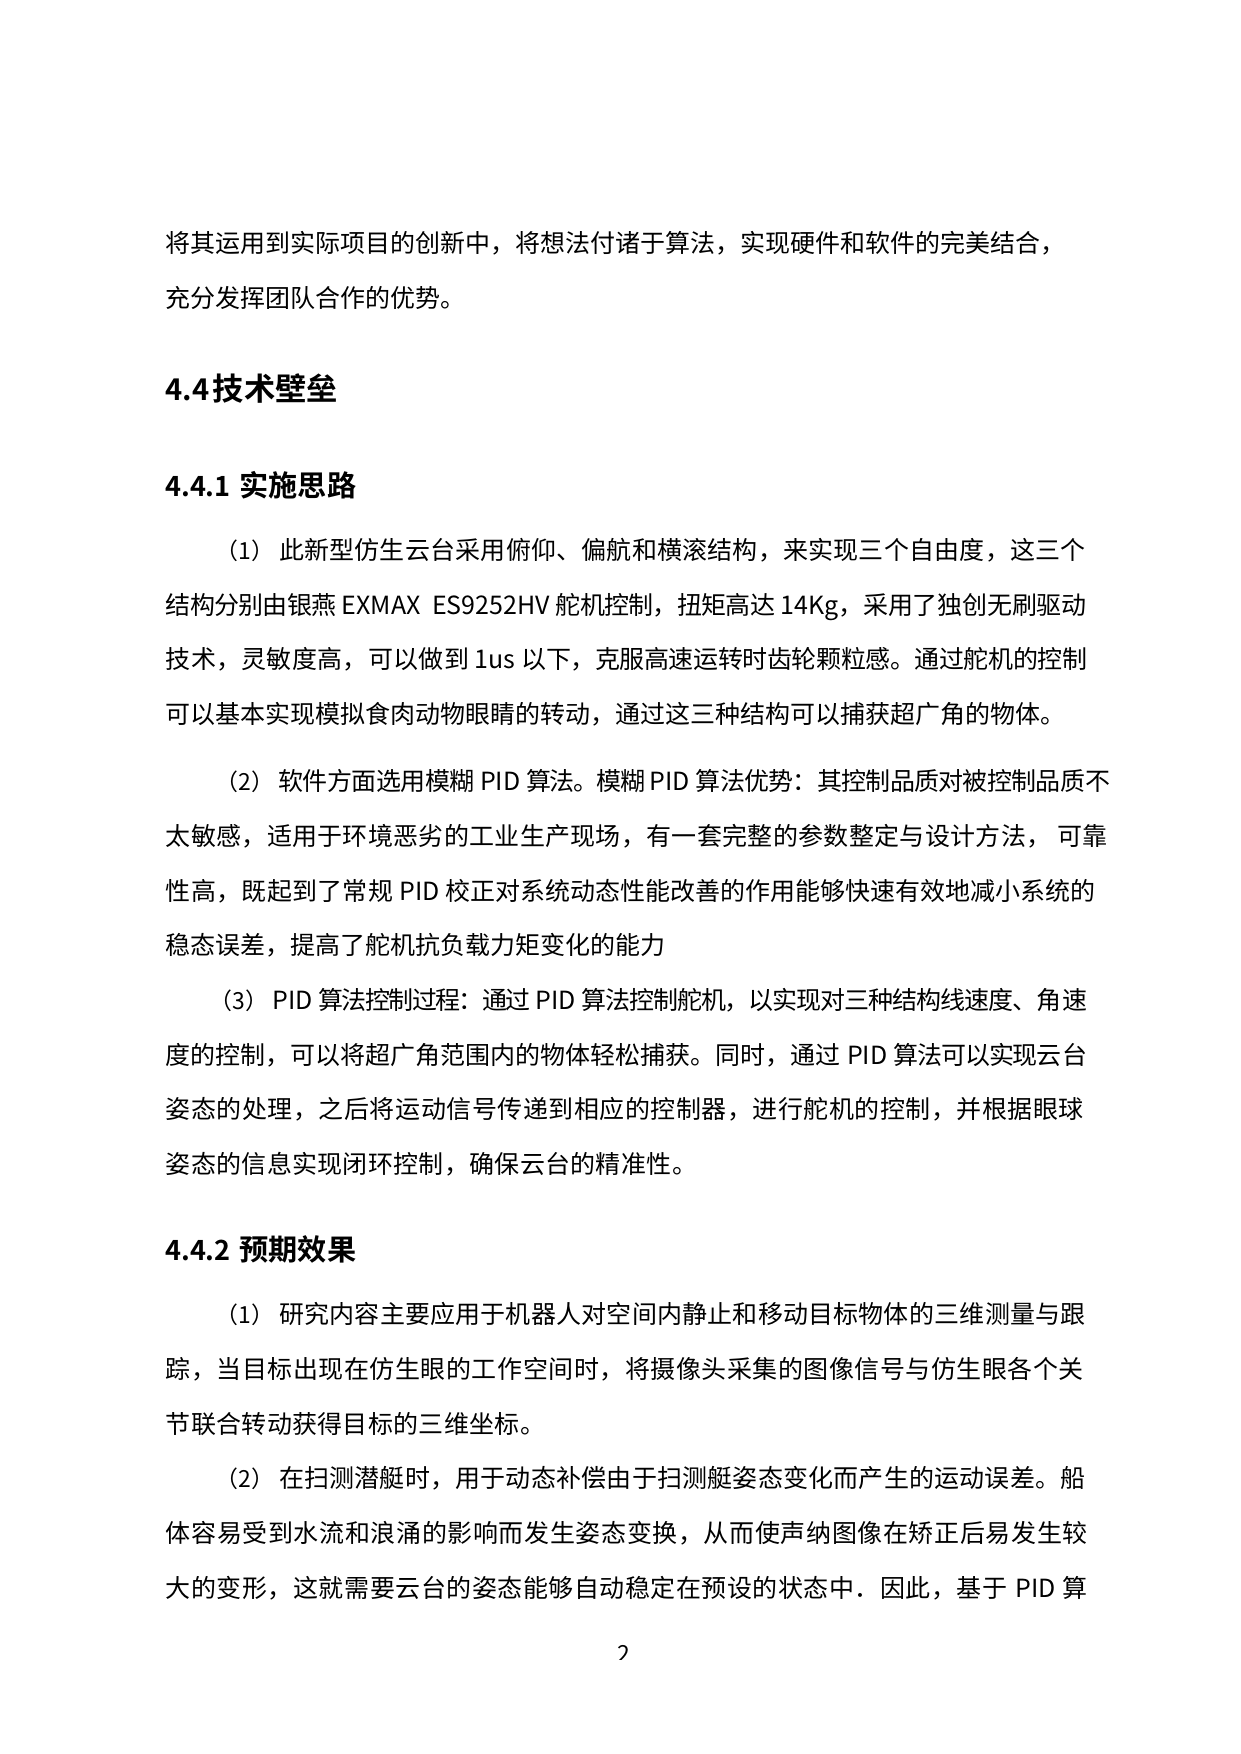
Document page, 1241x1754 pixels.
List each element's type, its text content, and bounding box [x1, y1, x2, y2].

list 技术壁垒 [165, 364, 1188, 409]
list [166, 1459, 1087, 1604]
list 研究内容主要应用于机器人对空间内静止和移动目标物体的三维测量与跟踪，当目标出现在仿生眼的工作空间时，将摄像头采集的图像信号与仿生眼各个关节联合转动获得目标的三维坐标。 [166, 1295, 1087, 1440]
list 预期效果 [166, 1227, 1188, 1269]
list 软件方面选用模糊 PID 算法。模糊 PID 算法优势：其控制品质对被控制品质不太敏感，适用于环境恶劣的工业生产现场，有一套完整的参数整定与设计方法， 可靠性高，既起到了常规 PID 校正对系统动态性能改善的作用能够快速有效地减小系统的稳态误差，提高了舵机抗负载力矩变化的能力 [166, 762, 1111, 962]
text 将其运用到实际项目的创新中，将想法付诸于算法，实现硬件和软件的完美结合， 充分发挥团队合作的优势。 [166, 224, 1086, 314]
list 此新型仿生云台采用俯仰、偏航和横滚结构，来实现三个自由度，这三个结构分别由银燕 EXMAX ES9252HV 舵机控制，扭矩高达14Kg，采用了独创无刷驱动技术，灵敏度高，可以做到1us 以下，克服高速运转时齿轮颗粒感。通过舵机的控制可以基本实现模拟食肉动物眼睛的转动，通过这三种结构可以捕获超广角的物体。 [166, 531, 1087, 731]
list PID 算法控制过程：通过 PID 算法控制舵机，以实现对三种结构线速度、角速度的控制，可以将超广角范围内的物体轻松捕获。同时，通过 PID 算法可以实现云台姿态的处理，之后将运动信号传递到相应的控制器，进行舵机的控制，并根据眼球姿态的信息实现闭环控制，确保云台的精准性。 [166, 980, 1087, 1181]
list 实施思路 [166, 463, 1188, 505]
